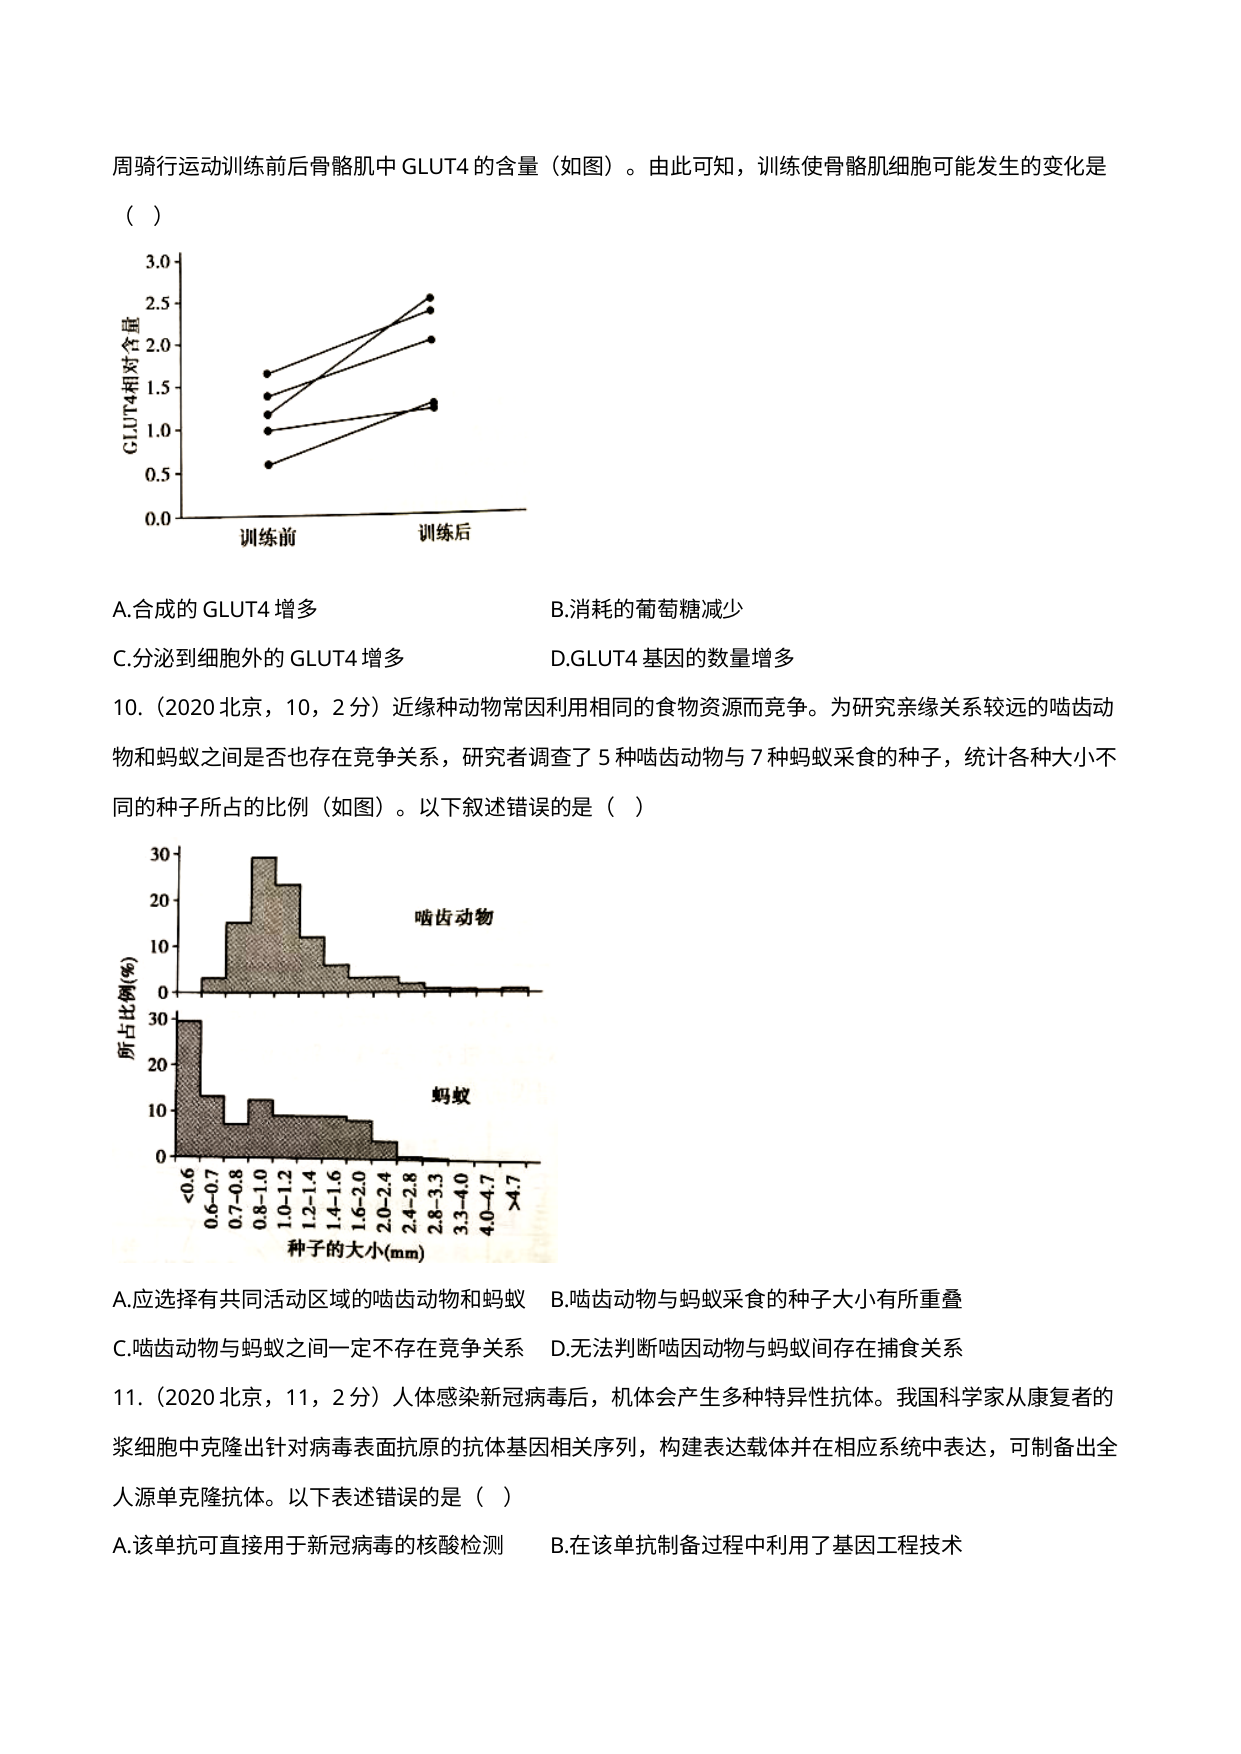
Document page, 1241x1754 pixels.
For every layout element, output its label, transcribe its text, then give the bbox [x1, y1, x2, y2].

text A.该单抗可直接用于新冠病毒的核酸检测 B.在该单抗制备过程中利用了基因工程技术 [112, 1528, 1128, 1561]
text C.分泌到细胞外的GLUT4增多 D.GLUT4基因的数量增多 [112, 640, 1128, 673]
text 10.（2020北京，10，2分）近缘种动物常因利用相同的食物资源而竞争。为研究亲缘关系较远的啮齿动物和蚂蚁之间是否也存在竞争关系，研究者调查了5种啮齿动物与7种蚂蚁采食的种子，统计各种大小不同的种子所占的比例（如图）。以下叙述错误的是（ ） [112, 689, 1128, 822]
text 11.（2020北京，11，2分）人体感染新冠病毒后，机体会产生多种特异性抗体。我国科学家从康复者的浆细胞中克隆出针对病毒表面抗原的抗体基因相关序列，构建表达载体并在相应系统中表达，可制备出全人源单克隆抗体。以下表述错误的是（ ） [112, 1379, 1128, 1512]
picture [112, 837, 558, 1263]
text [112, 148, 1128, 231]
text A.应选择有共同活动区域的啮齿动物和蚂蚁 B.啮齿动物与蚂蚁采食的种子大小有所重叠 [112, 1282, 1128, 1315]
picture [112, 246, 530, 549]
text A.合成的GLUT4增多 B.消耗的葡萄糖减少 [112, 591, 1128, 624]
text C.啮齿动物与蚂蚁之间一定不存在竞争关系 D.无法判断啮因动物与蚂蚁间存在捕食关系 [112, 1331, 1128, 1364]
